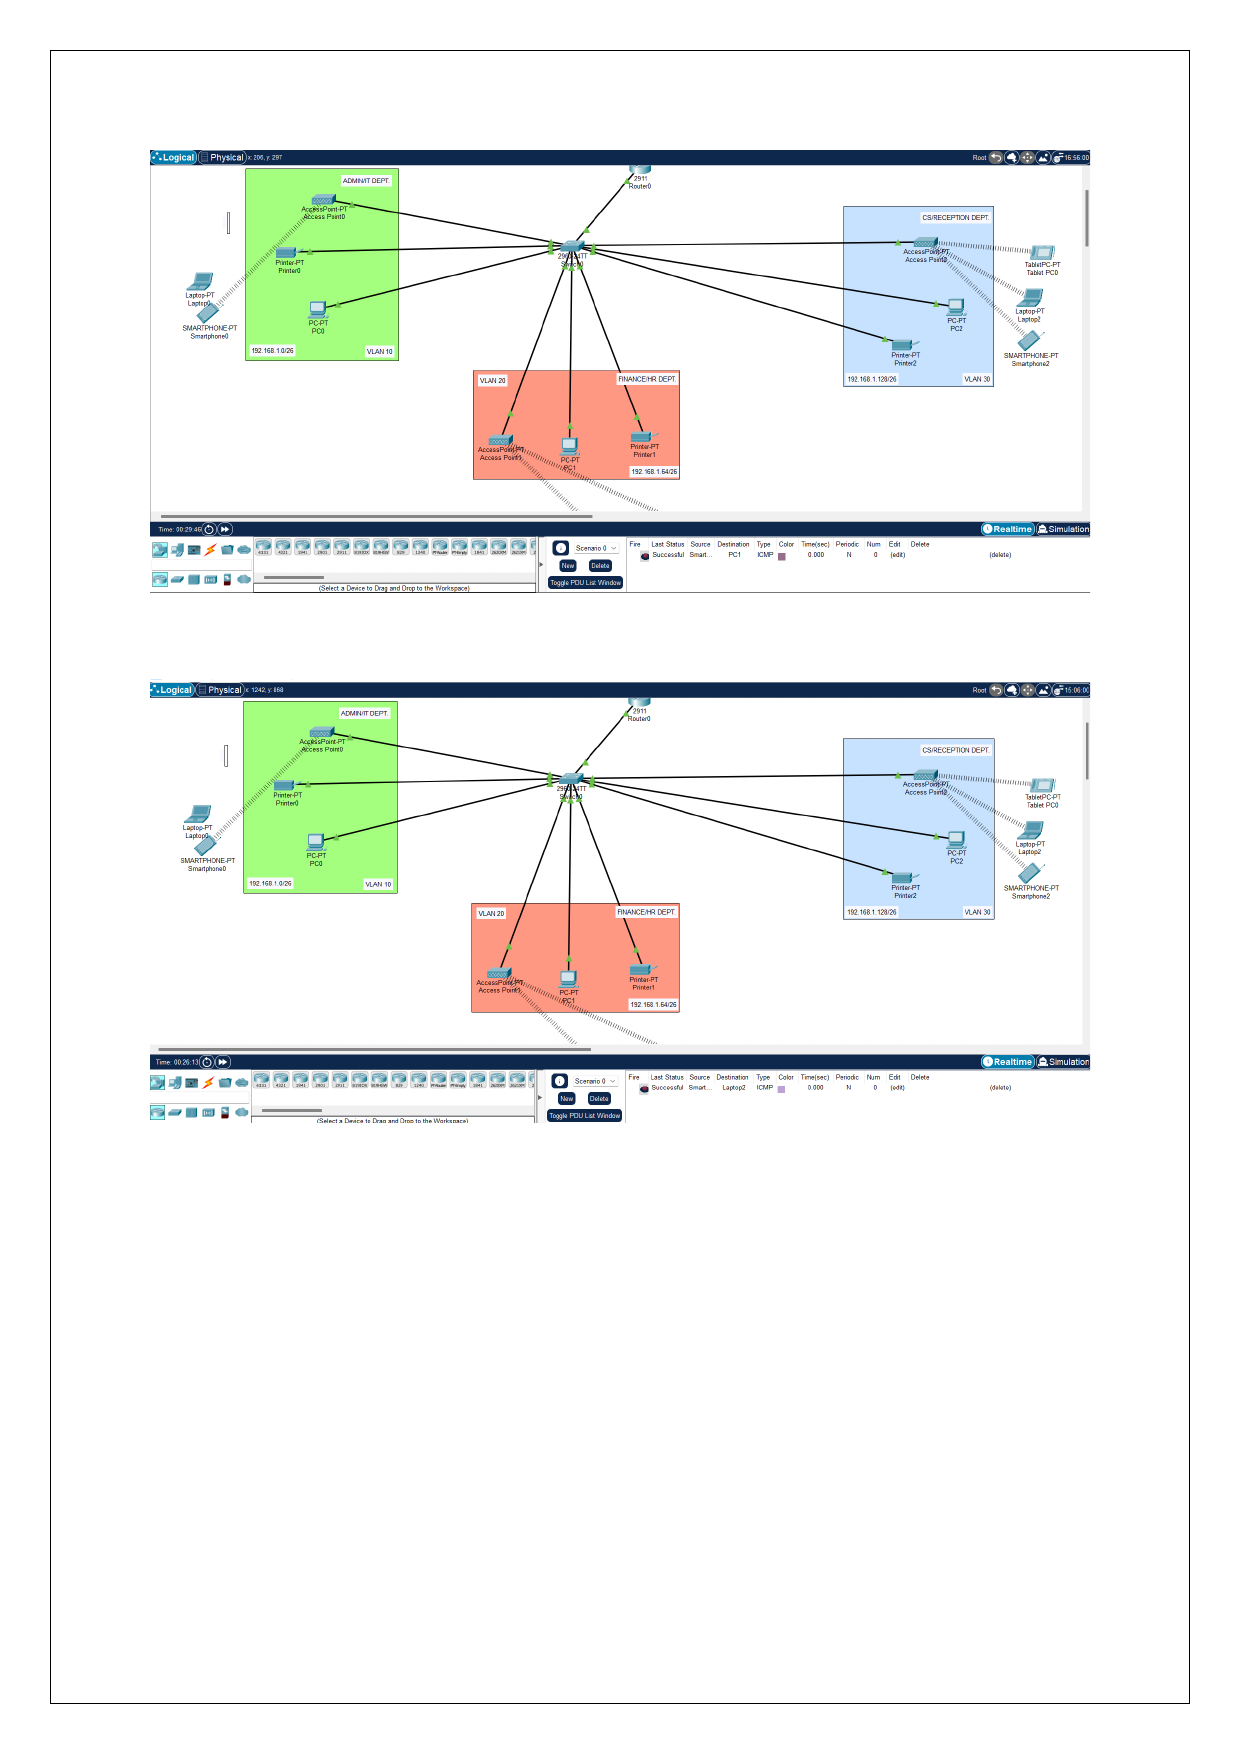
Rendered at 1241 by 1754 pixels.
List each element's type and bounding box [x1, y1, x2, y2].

picture [150, 679, 1091, 1123]
picture [176, 155, 183, 162]
picture [150, 150, 1091, 593]
